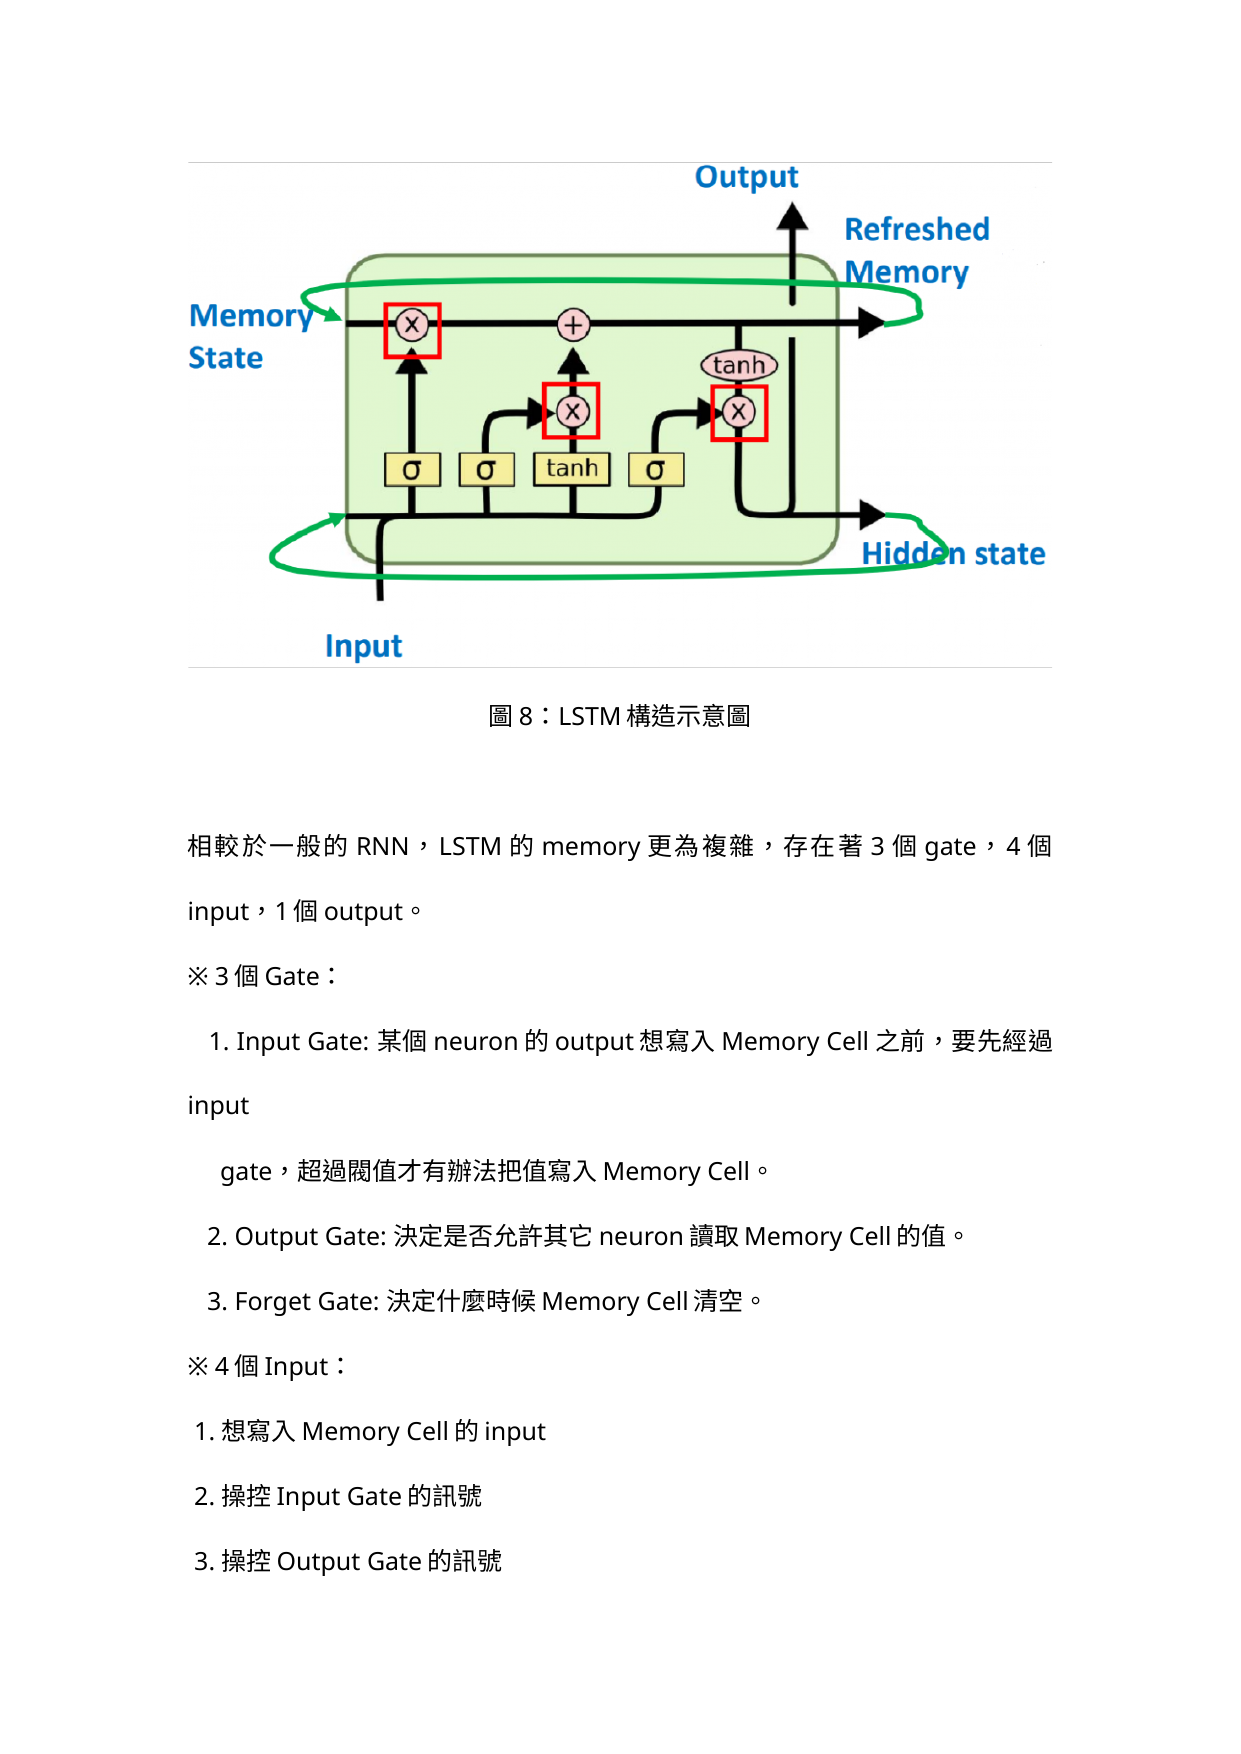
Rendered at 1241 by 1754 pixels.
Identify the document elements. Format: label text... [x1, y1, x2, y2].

text 3. Forget Gate: 決定什麼時候Memory Cell清空。 [187, 1267, 1053, 1332]
text 相較於一般的RNN，LSTM的memory更為複雜，存在著3個gate，4個input，1個output。 [187, 812, 1053, 942]
text ※ 3個Gate： [187, 942, 1053, 1007]
text 1. 想寫入Memory Cell的input [187, 1397, 1053, 1462]
text 3. 操控Output Gate的訊號 [187, 1527, 1053, 1592]
text ※ 4個Input： [187, 1332, 1053, 1397]
text 2. Output Gate: 決定是否允許其它neuron讀取Memory Cell的值。 [187, 1202, 1053, 1267]
text gate，超過閥值才有辦法把值寫入Memory Cell。 [187, 1137, 1053, 1202]
picture [188, 162, 1053, 668]
text 2. 操控Input Gate的訊號 [187, 1462, 1053, 1527]
text 1. Input Gate: 某個neuron的output想寫入Memory Cell之前，要先經過input [187, 1007, 1053, 1137]
text 圖8：LSTM構造示意圖 [187, 682, 1053, 747]
